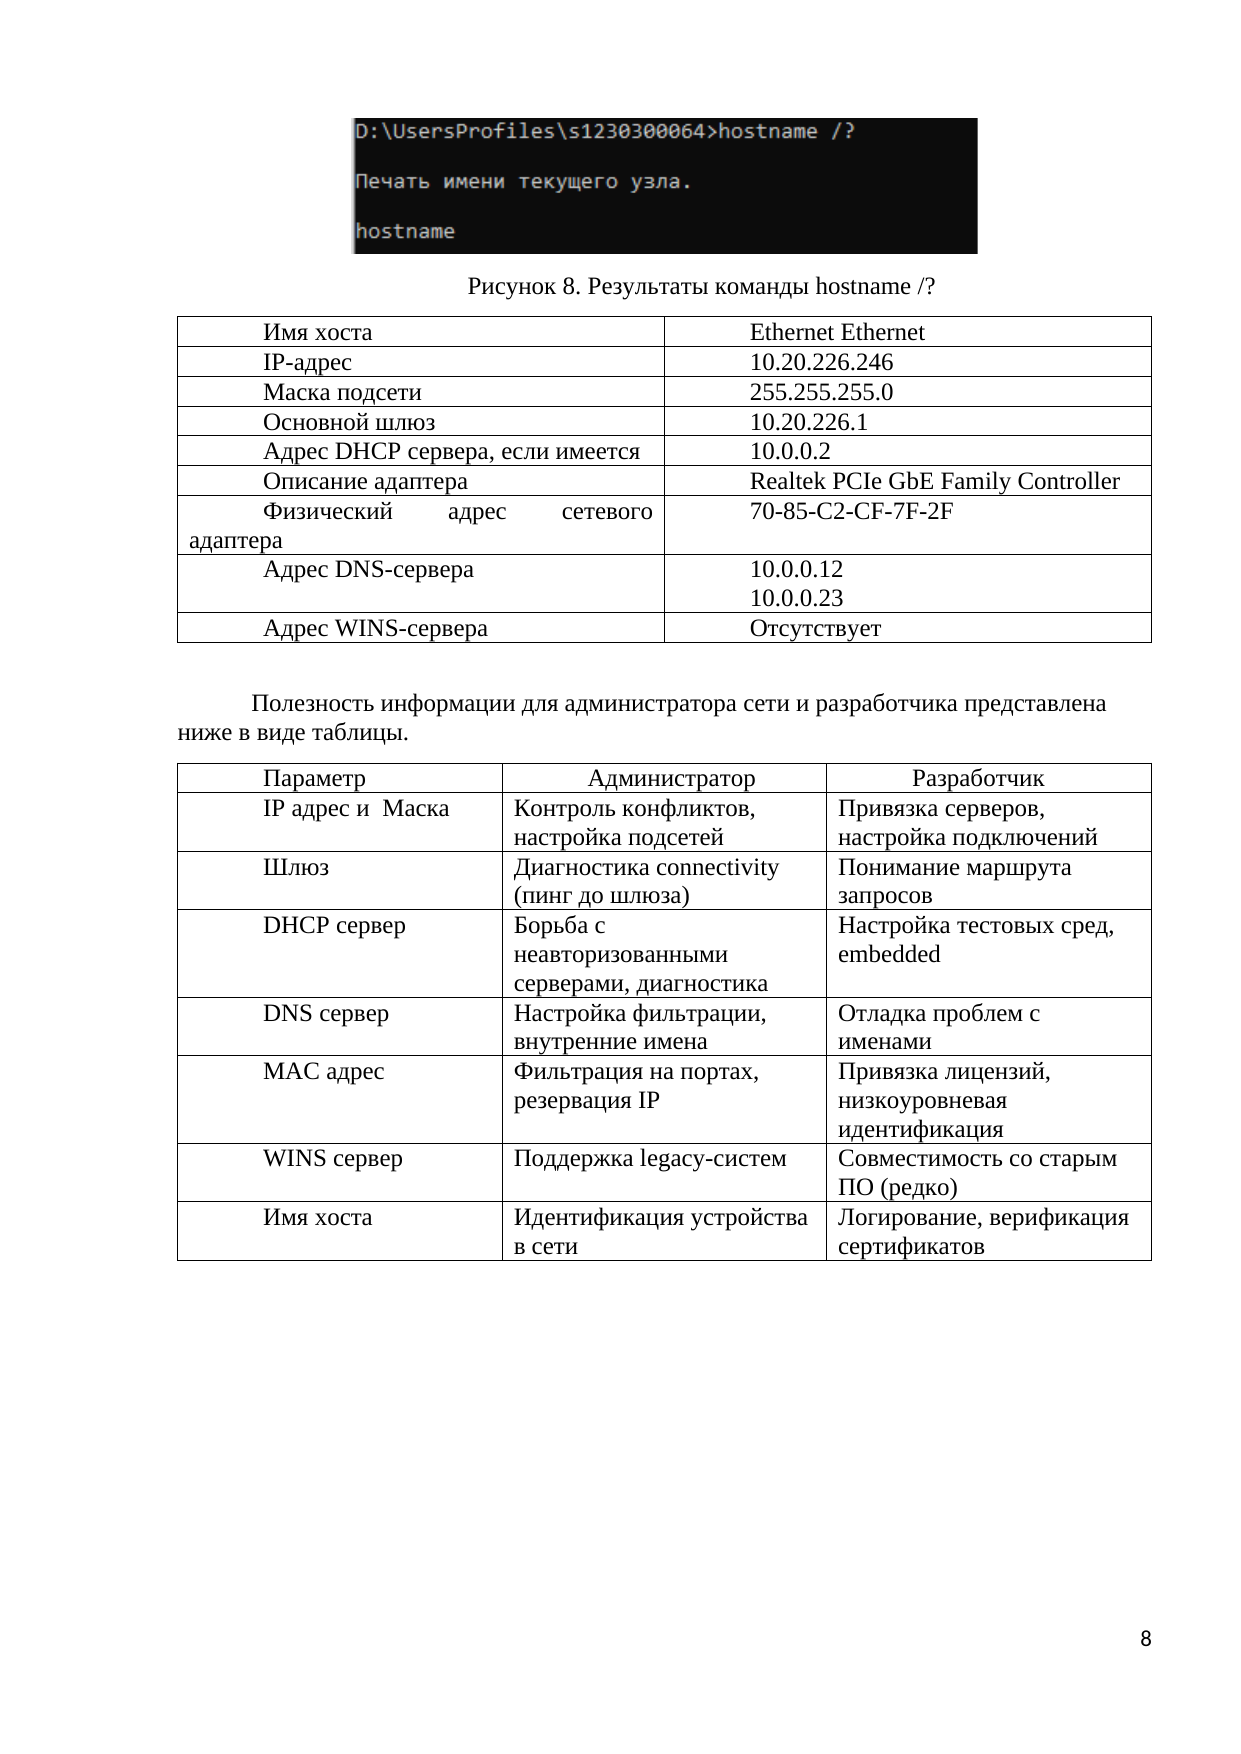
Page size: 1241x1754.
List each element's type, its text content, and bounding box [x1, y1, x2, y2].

table_cell Имя хоста [178, 1202, 502, 1259]
table_cell Настройка тестовых сред, embedded [827, 910, 1151, 997]
table_header Имя хоста [178, 317, 664, 346]
table_header Разработчик [827, 764, 1151, 792]
table_cell 70-85-C2-CF-7F-2F [665, 496, 1151, 553]
table_cell WINS сервер [178, 1144, 502, 1201]
table_header Параметр [178, 764, 502, 792]
table_cell Маска подсети [178, 377, 664, 406]
table_cell Идентификация устройства в сети [503, 1202, 826, 1259]
table_cell IP-адрес [178, 347, 664, 376]
table_cell 10.0.0.12 10.0.0.23 [665, 555, 1151, 612]
table_cell Понимание маршрута запросов [827, 852, 1151, 909]
table_cell Совместимость со старым ПО (редко) [827, 1144, 1151, 1201]
picture [351, 118, 978, 254]
table_cell Диагностика connectivity (пинг до шлюза) [503, 852, 826, 909]
table_cell Контроль конфликтов, настройка подсетей [503, 793, 826, 851]
table_cell Отсутствует [665, 613, 1151, 642]
table_cell Борьба с неавторизованными серверами, диагностика [503, 910, 826, 997]
table_header Администратор [503, 764, 826, 792]
table_cell Realtek PCIe GbE Family Controller [665, 466, 1151, 495]
table_cell 10.0.0.2 [665, 436, 1151, 465]
table_cell Описание адаптера [178, 466, 664, 495]
table_cell Привязка серверов, настройка подключений [827, 793, 1151, 851]
text Рисунок 8. Результаты команды hostname /? [177, 271, 1152, 299]
table_cell Фильтрация на портах, резервация IP [503, 1056, 826, 1142]
table_cell DHCP сервер [178, 910, 502, 997]
table_header Ethernet Ethernet [665, 317, 1151, 346]
table_cell 255.255.255.0 [665, 377, 1151, 406]
table_cell Физический адрес сетевого адаптера [178, 496, 664, 553]
table_cell Отладка проблем с именами [827, 998, 1151, 1055]
table_cell DNS сервер [178, 998, 502, 1055]
table_cell Логирование, верификация сертификатов [827, 1202, 1151, 1259]
text Полезность информации для администратора сети и разработчика представлена ниже в виде таблицы. [177, 688, 1152, 746]
table_cell MAC адрес [178, 1056, 502, 1142]
table_cell IP адрес и Маска [178, 793, 502, 851]
table_cell Адрес WINS-сервера [178, 613, 664, 642]
table_cell Шлюз [178, 852, 502, 909]
table_cell Поддержка legacy-систем [503, 1144, 826, 1201]
table_cell Адрес DHCP сервера, если имеется [178, 436, 664, 465]
table_cell 10.20.226.1 [665, 407, 1151, 435]
table_cell Настройка фильтрации, внутренние имена [503, 998, 826, 1055]
table_cell Привязка лицензий, низкоуровневая идентификация [827, 1056, 1151, 1142]
table_cell Основной шлюз [178, 407, 664, 435]
table_cell Адрес DNS-сервера [178, 555, 664, 612]
table_cell 10.20.226.246 [665, 347, 1151, 376]
